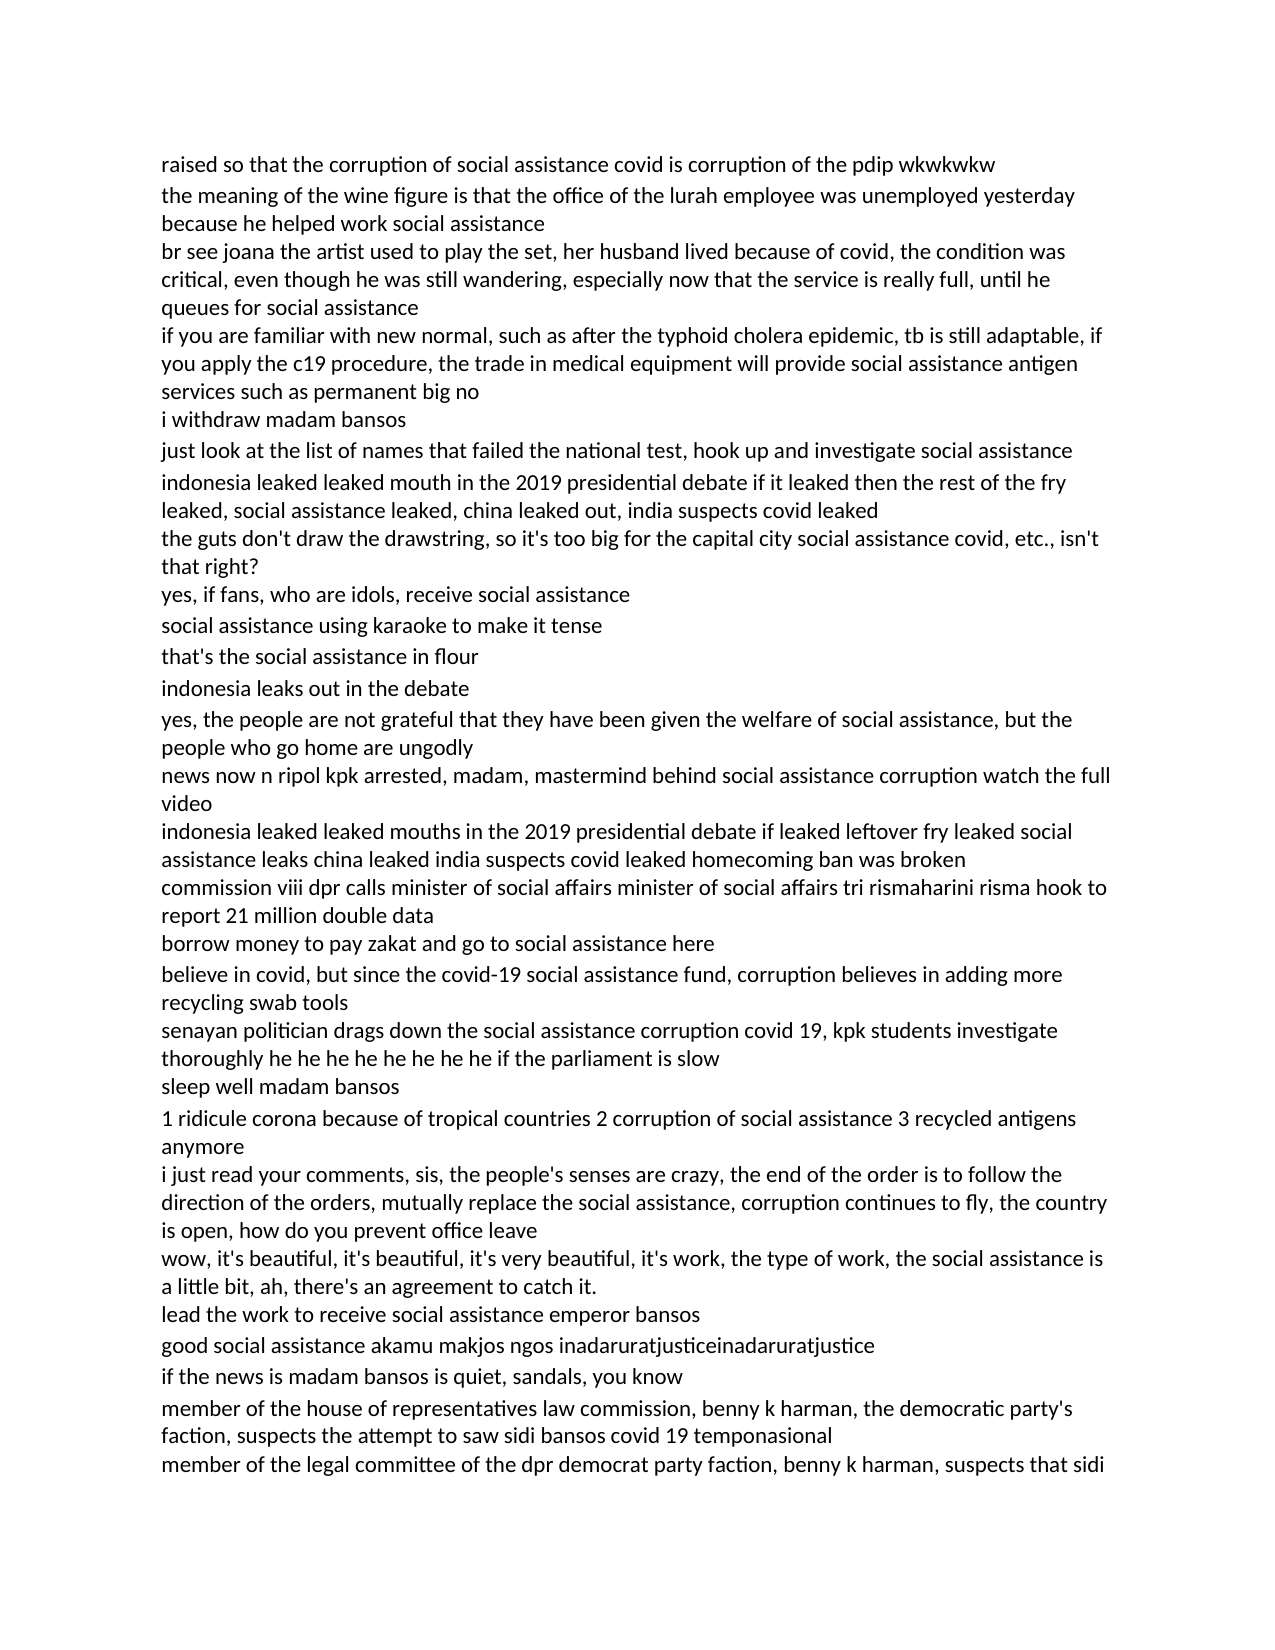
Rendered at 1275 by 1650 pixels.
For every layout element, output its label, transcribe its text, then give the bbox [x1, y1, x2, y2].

table_cell the guts don't draw the drawstring, so it's too big for the capital city social assistance covid, etc., isn't that right? [150, 524, 1125, 580]
table_cell the meaning of the wine figure is that the office of the lurah employee was unemployed yesterday because he helped work social assistance [150, 181, 1125, 237]
table_cell indonesia leaked leaked mouth in the 2019 presidential debate if it leaked then the rest of the fry leaked, social assistance leaked, china leaked out, india suspects covid leaked [150, 468, 1125, 524]
table_cell br see joana the artist used to play the set, her husband lived because of covid, the condition was critical, even though he was still wandering, especially now that the service is really full, until he queues for social assistance [150, 237, 1125, 321]
table_cell yes, if fans, who are idols, receive social assistance [150, 580, 1125, 611]
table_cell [150, 1450, 1125, 1481]
table_cell if the news is madam bansos is quiet, sandals, you know [150, 1363, 1125, 1394]
table_cell commission viii dpr calls minister of social affairs minister of social affairs tri rismaharini risma hook to report 21 million double data [150, 873, 1125, 929]
table_cell just look at the list of names that failed the national test, hook up and investigate social assistance [150, 437, 1125, 468]
table_cell if you are familiar with new normal, such as after the typhoid cholera epidemic, tb is still adaptable, if you apply the c19 procedure, the trade in medical equipment will provide social assistance antigen services such as permanent big no [150, 321, 1125, 405]
table_cell member of the house of representatives law commission, benny k harman, the democratic party's faction, suspects the attempt to saw sidi bansos covid 19 temponasional [150, 1394, 1125, 1450]
table_cell raised so that the corruption of social assistance covid is corruption of the pdip wkwkwkw [150, 150, 1125, 181]
table_cell indonesia leaked leaked mouths in the 2019 presidential debate if leaked leftover fry leaked social assistance leaks china leaked india suspects covid leaked homecoming ban was broken [150, 817, 1125, 873]
table_cell i withdraw madam bansos [150, 405, 1125, 437]
table_cell social assistance using karaoke to make it tense [150, 611, 1125, 642]
table_cell lead the work to receive social assistance emperor bansos [150, 1300, 1125, 1331]
table_cell borrow money to pay zakat and go to social assistance here [150, 929, 1125, 960]
table_cell wow, it's beautiful, it's beautiful, it's very beautiful, it's work, the type of work, the social assistance is a little bit, ah, there's an agreement to catch it. [150, 1244, 1125, 1300]
table_cell news now n ripol kpk arrested, madam, mastermind behind social assistance corruption watch the full video [150, 761, 1125, 817]
table_cell senayan politician drags down the social assistance corruption covid 19, kpk students investigate thoroughly he he he he he he he he if the parliament is slow [150, 1016, 1125, 1072]
table_cell good social assistance akamu makjos ngos inadaruratjusticeinadaruratjustice [150, 1331, 1125, 1362]
table_cell yes, the people are not grateful that they have been given the welfare of social assistance, but the people who go home are ungodly [150, 705, 1125, 761]
table_cell sleep well madam bansos [150, 1073, 1125, 1104]
table_cell i just read your comments, sis, the people's senses are crazy, the end of the order is to follow the direction of the orders, mutually replace the social assistance, corruption continues to fly, the country is open, how do you prevent office leave [150, 1160, 1125, 1244]
table_cell 1 ridicule corona because of tropical countries 2 corruption of social assistance 3 recycled antigens anymore [150, 1104, 1125, 1160]
table_cell believe in covid, but since the covid-19 social assistance fund, corruption believes in adding more recycling swab tools [150, 960, 1125, 1016]
table_cell that's the social assistance in flour [150, 643, 1125, 674]
table_cell indonesia leaks out in the debate [150, 674, 1125, 705]
